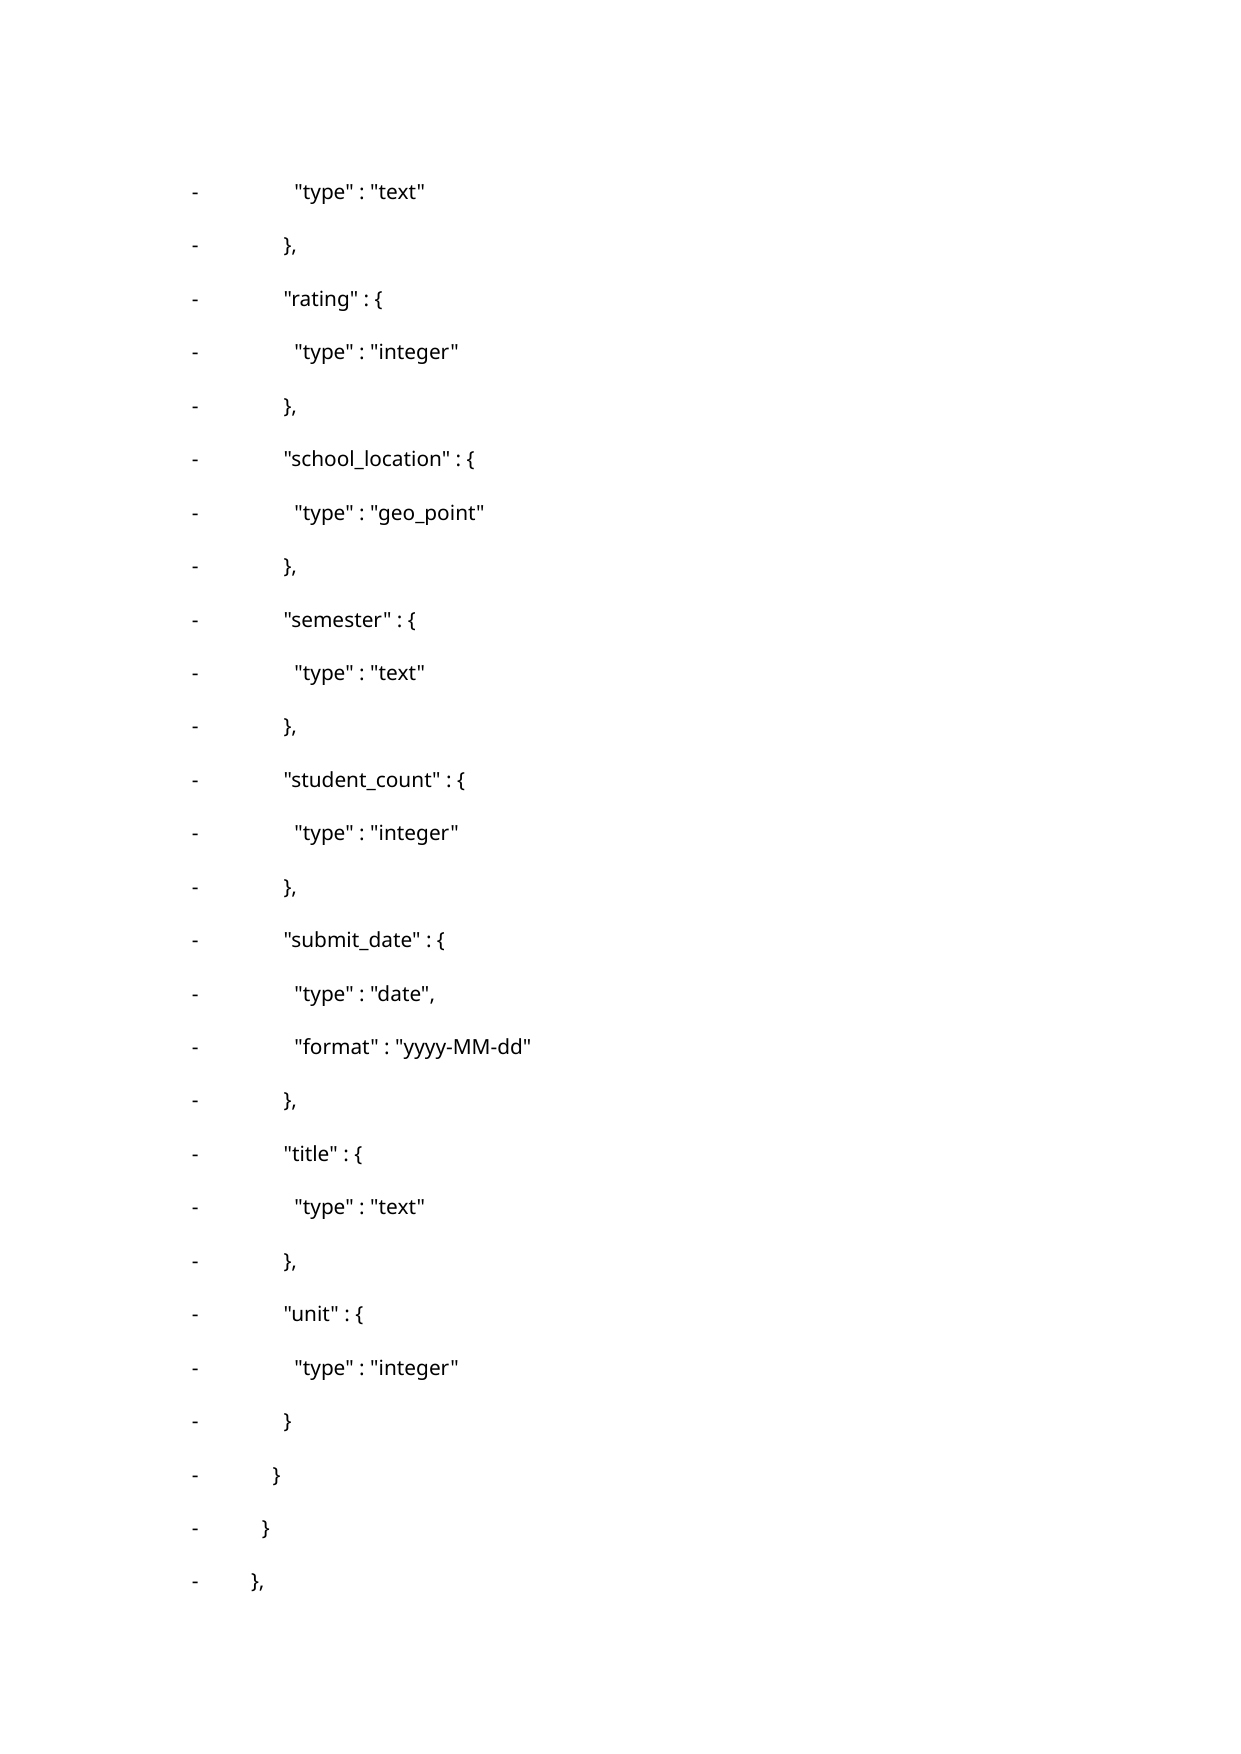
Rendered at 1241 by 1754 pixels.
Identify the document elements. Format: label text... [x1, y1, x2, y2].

list }, [192, 551, 1090, 580]
list }, [192, 231, 1090, 259]
list }, [192, 391, 1090, 419]
list "type" : "geo_point" [192, 498, 1090, 526]
list "type" : "text" [192, 1192, 1090, 1221]
list "format" : "yyyy-MM-dd" [192, 1032, 1090, 1061]
list "unit" : { [192, 1299, 1090, 1328]
list "type" : "integer" [192, 818, 1090, 847]
list }, [192, 1246, 1090, 1274]
list } [192, 1406, 1090, 1435]
list "student_count" : { [192, 765, 1090, 793]
list "type" : "integer" [192, 1353, 1090, 1381]
list } [192, 1460, 1090, 1488]
list }, [192, 1086, 1090, 1114]
list }, [192, 1567, 1090, 1595]
list "type" : "text" [192, 658, 1090, 687]
list "submit_date" : { [192, 925, 1090, 954]
list }, [192, 872, 1090, 900]
list "type" : "date", [192, 979, 1090, 1007]
list "type" : "text" [192, 177, 1090, 206]
list }, [192, 712, 1090, 740]
list } [192, 1513, 1090, 1542]
list "school_location" : { [192, 444, 1090, 473]
list "title" : { [192, 1139, 1090, 1167]
list "rating" : { [192, 284, 1090, 312]
list "semester" : { [192, 605, 1090, 633]
list "type" : "integer" [192, 337, 1090, 366]
